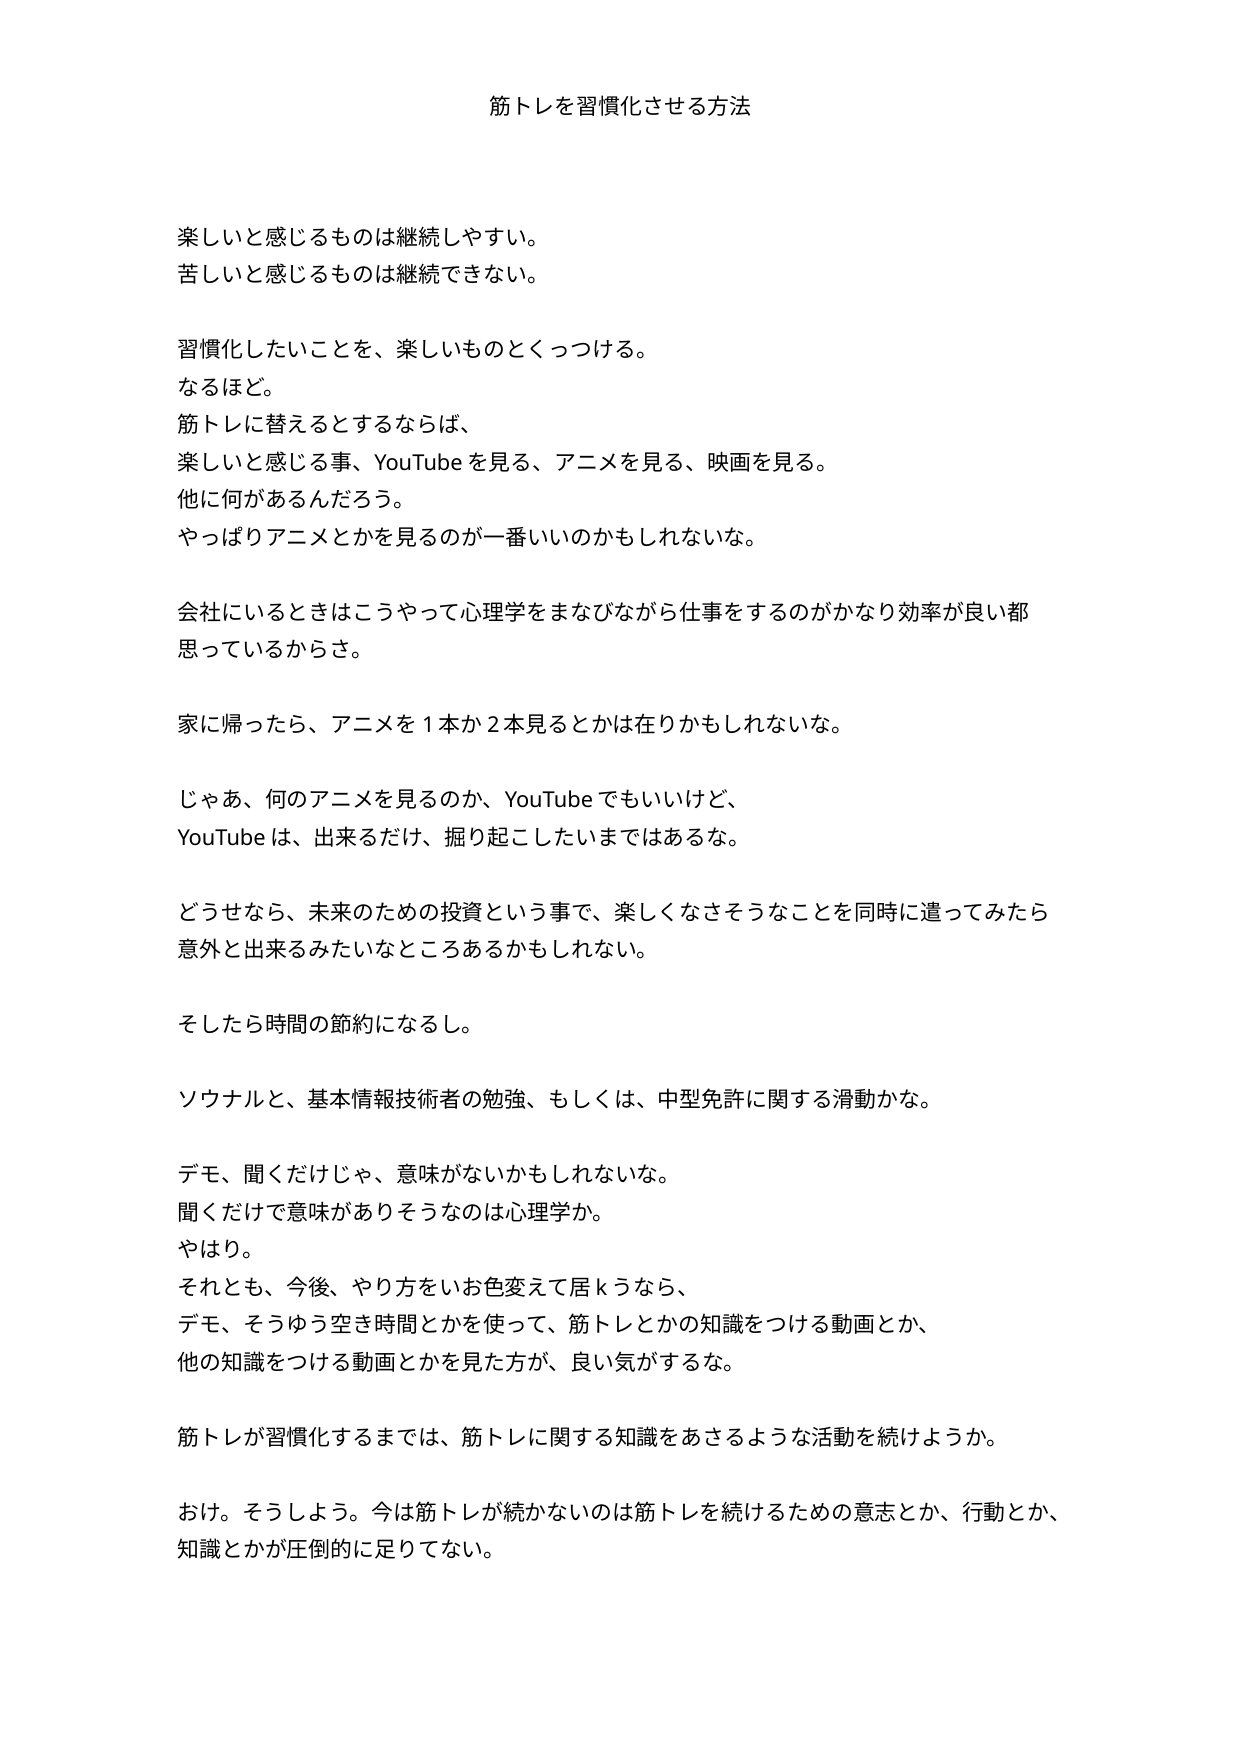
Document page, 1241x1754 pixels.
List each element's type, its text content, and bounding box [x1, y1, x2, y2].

text やはり。 [177, 1229, 1063, 1267]
text 他に何があるんだろう。 [177, 479, 1063, 517]
text 家に帰ったら、アニメを1本か2本見るとかは在りかもしれないな。 [177, 704, 1063, 742]
text 聞くだけで意味がありそうなのは心理学か。 [177, 1192, 1063, 1229]
text 苦しいと感じるものは継続できない。 [177, 254, 1063, 292]
text YouTubeは、出来るだけ、掘り起こしたいまではあるな。 [177, 817, 1063, 854]
text 会社にいるときはこうやって心理学をまなびながら仕事をするのがかなり効率が良い都思っているからさ。 [177, 592, 1063, 667]
text おけ。そうしよう。今は筋トレが続かないのは筋トレを続けるための意志とか、行動とか、知識とかが圧倒的に足りてない。 [177, 1492, 1063, 1567]
text 楽しいと感じる事、YouTubeを見る、アニメを見る、映画を見る。 [177, 442, 1063, 479]
text どうせなら、未来のための投資という事で、楽しくなさそうなことを同時に遣ってみたら意外と出来るみたいなところあるかもしれない。 [177, 892, 1063, 967]
text デモ、そうゆう空き時間とかを使って、筋トレとかの知識をつける動画とか、 [177, 1304, 1063, 1342]
text 筋トレに替えるとするならば、 [177, 404, 1063, 442]
text 筋トレが習慣化するまでは、筋トレに関する知識をあさるような活動を続けようか。 [177, 1417, 1063, 1454]
text 習慣化したいことを、楽しいものとくっつける。 [177, 329, 1063, 367]
text 他の知識をつける動画とかを見た方が、良い気がするな。 [177, 1342, 1063, 1379]
text なるほど。 [177, 367, 1063, 404]
text じゃあ、何のアニメを見るのか、YouTubeでもいいけど、 [177, 779, 1063, 817]
text デモ、聞くだけじゃ、意味がないかもしれないな。 [177, 1154, 1063, 1192]
text それとも、今後、やり方をいお色変えて居kうなら、 [177, 1267, 1063, 1304]
text やっぱりアニメとかを見るのが一番いいのかもしれないな。 [177, 517, 1063, 554]
text そしたら時間の節約になるし。 [177, 1004, 1063, 1042]
text 楽しいと感じるものは継続しやすい。 [177, 217, 1063, 254]
text ソウナルと、基本情報技術者の勉強、もしくは、中型免許に関する滑動かな。 [177, 1079, 1063, 1117]
